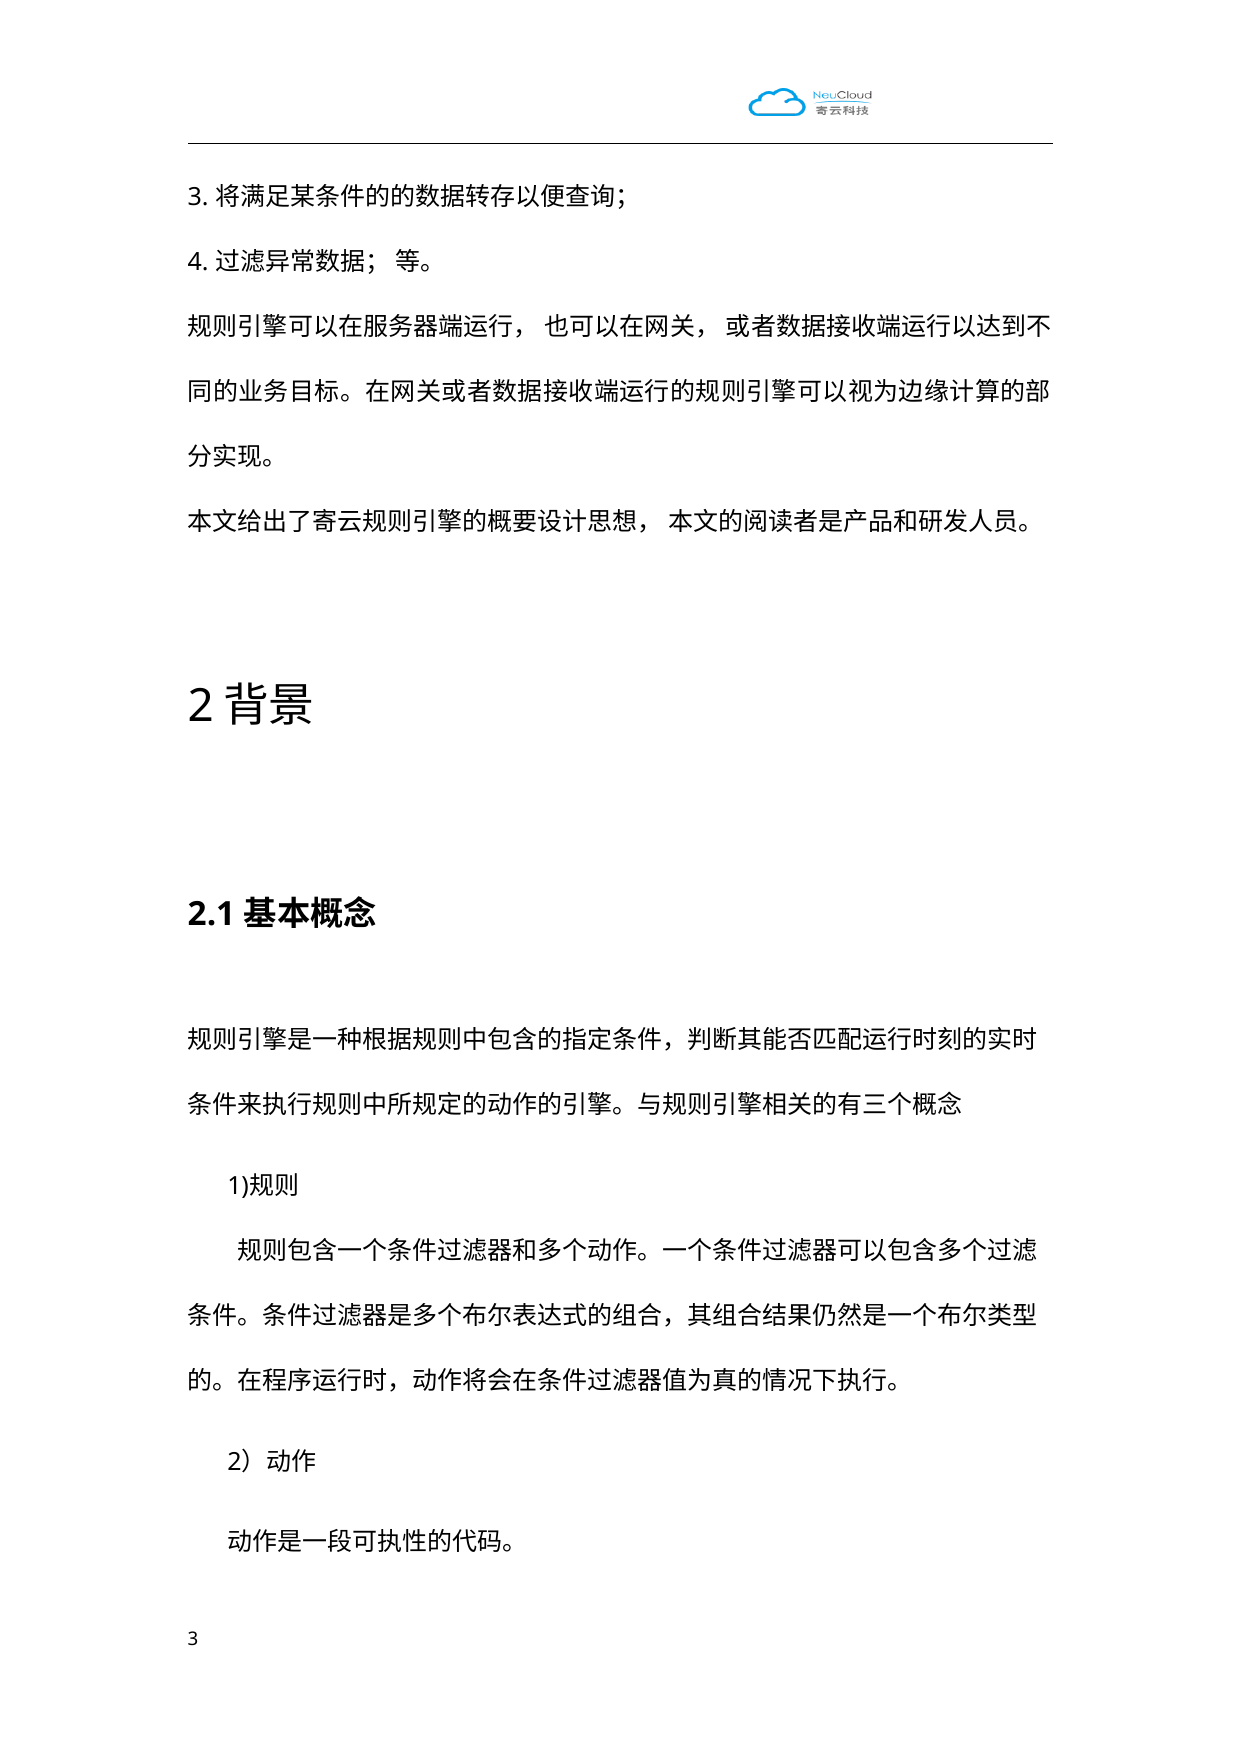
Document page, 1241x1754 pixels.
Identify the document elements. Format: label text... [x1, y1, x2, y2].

picture [748, 88, 778, 104]
text 1)规则 规则包含一个条件过滤器和多个动作。一个条件过滤器可以包含多个过滤条件。条件过滤器是多个布尔表达式的组合，其组合结果仍然是一个布尔类型的。在程序运行时，动作将会在条件过滤器值为真的情况下执行。 [187, 1151, 1053, 1411]
picture [790, 88, 872, 116]
text 规则引擎是一种根据规则中包含的指定条件，判断其能否匹配运行时刻的实时条件来执行规则中所规定的动作的引擎。与规则引擎相关的有三个概念 [187, 1005, 1053, 1135]
text 动作是一段可执性的代码。 [187, 1507, 1053, 1572]
subtitle 2背景 [187, 652, 1053, 750]
list 过滤异常数据； 等。 [187, 227, 1053, 292]
picture [753, 92, 802, 113]
text 规则引擎可以在服务器端运行， 也可以在网关， 或者数据接收端运行以达到不同的业务目标。在网关或者数据接收端运行的规则引擎可以视为边缘计算的部分实现。 [187, 292, 1053, 487]
text 本文给出了寄云规则引擎的概要设计思想， 本文的阅读者是产品和研发人员。 [187, 487, 1053, 552]
subtitle 2.1 基本概念 [187, 878, 1053, 943]
text 2）动作 [187, 1427, 1053, 1492]
list 将满足某条件的的数据转存以便查询； [187, 162, 1053, 227]
